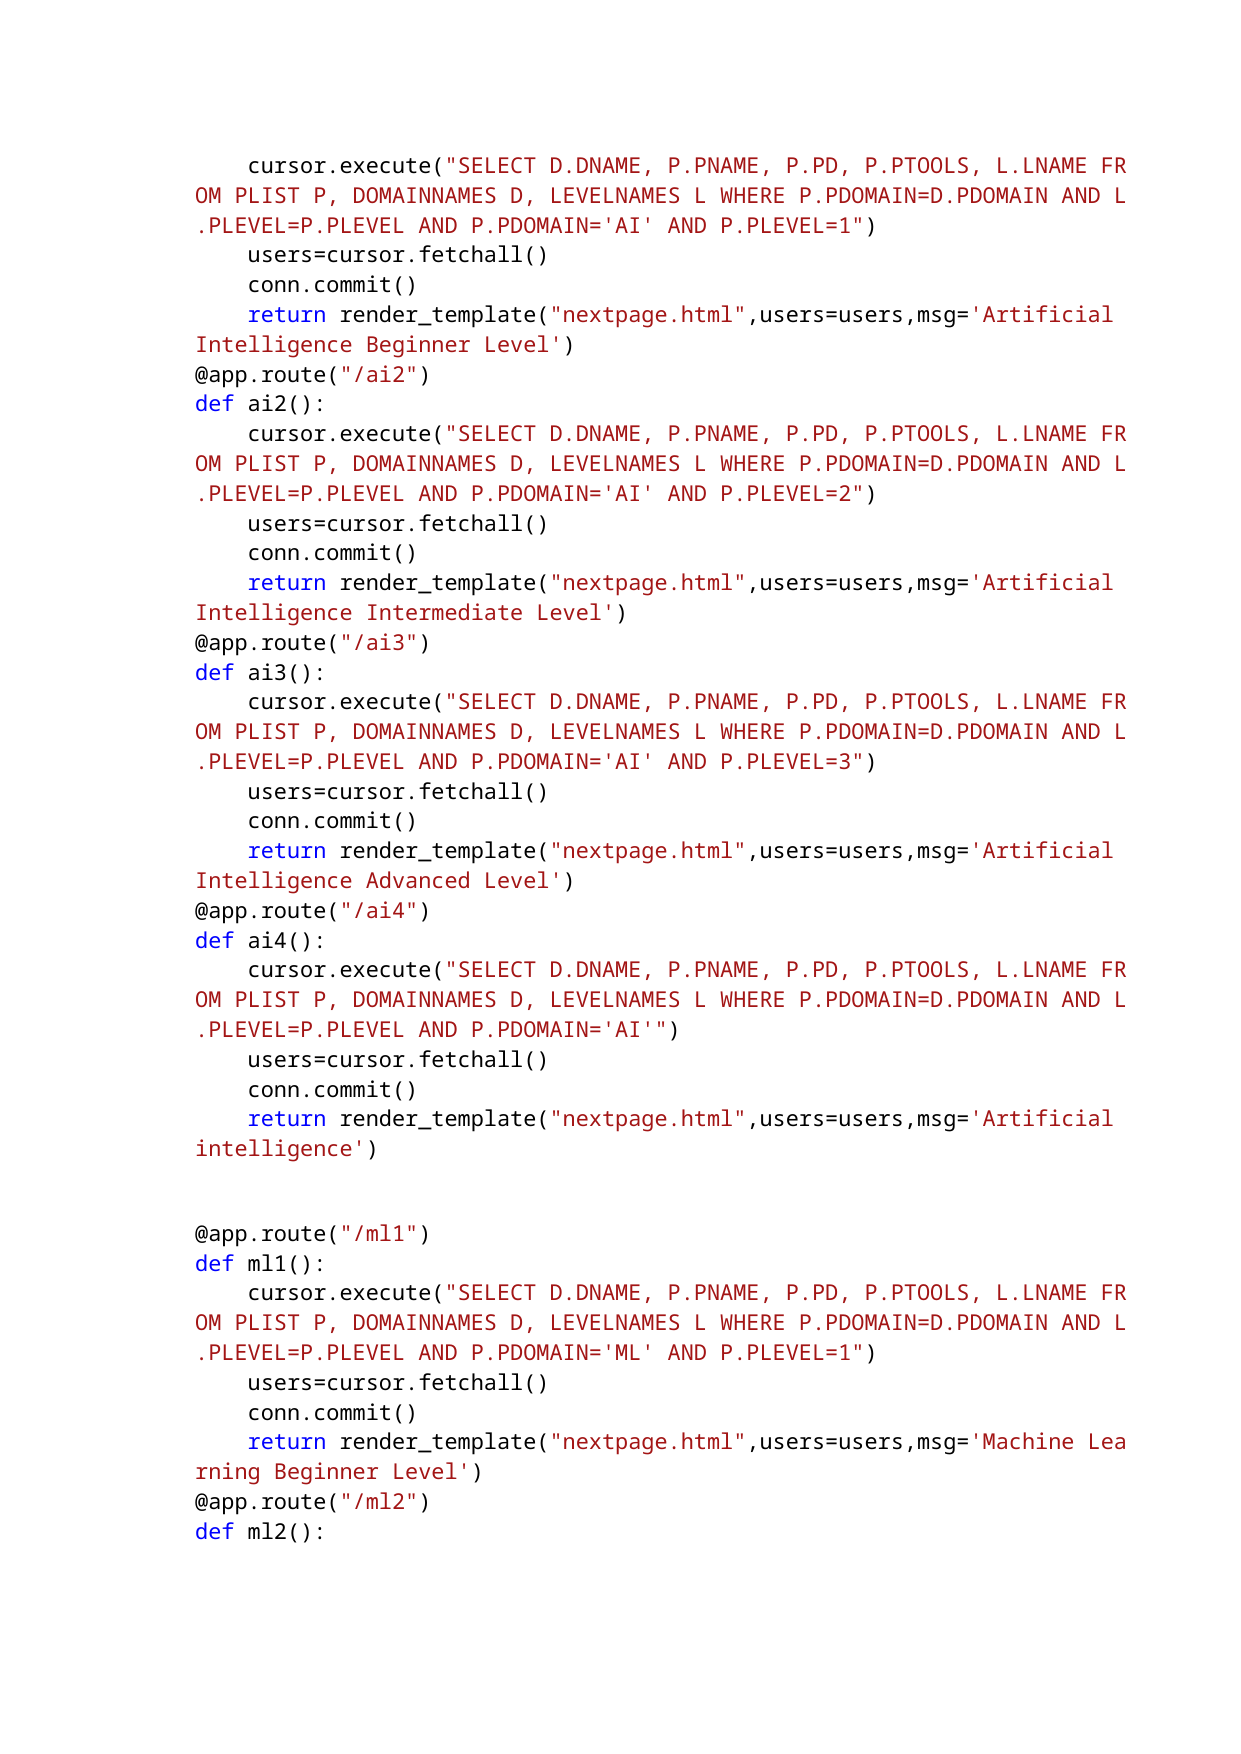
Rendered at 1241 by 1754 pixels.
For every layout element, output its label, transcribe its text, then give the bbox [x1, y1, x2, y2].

text return render_template("nextpage.html",users=users,msg='Artificial Intelligence Intermediate Level') [195, 567, 1135, 627]
text @app.route("/ai2") [195, 358, 1135, 388]
text users=cursor.fetchall() [195, 239, 1135, 269]
text return render_template("nextpage.html",users=users,msg='Artificial Intelligence Beginner Level') [195, 299, 1135, 358]
text @app.route("/ml2") [195, 1486, 1135, 1516]
text cursor.execute("SELECT D.DNAME, P.PNAME, P.PD, P.PTOOLS, L.LNAME FROM PLIST P, DOMAINNAMES D, LEVELNAMES L WHERE P.PDOMAIN=D.PDOMAIN AND L.PLEVEL=P.PLEVEL AND P.PDOMAIN='AI' AND P.PLEVEL=3") [195, 686, 1135, 776]
text users=cursor.fetchall() [195, 1044, 1135, 1073]
text cursor.execute("SELECT D.DNAME, P.PNAME, P.PD, P.PTOOLS, L.LNAME FROM PLIST P, DOMAINNAMES D, LEVELNAMES L WHERE P.PDOMAIN=D.PDOMAIN AND L.PLEVEL=P.PLEVEL AND P.PDOMAIN='AI' AND P.PLEVEL=2") [195, 418, 1135, 507]
text return render_template("nextpage.html",users=users,msg='Artificial intelligence') [195, 1103, 1135, 1163]
text @app.route("/ai4") [195, 895, 1135, 924]
text conn.commit() [195, 537, 1135, 567]
text users=cursor.fetchall() [195, 776, 1135, 805]
text def ml1(): [195, 1247, 1135, 1277]
text return render_template("nextpage.html",users=users,msg='Machine Learning Beginner Level') [195, 1426, 1135, 1486]
text @app.route("/ml1") [195, 1218, 1135, 1247]
text def ai3(): [195, 656, 1135, 686]
text return render_template("nextpage.html",users=users,msg='Artificial Intelligence Advanced Level') [195, 835, 1135, 895]
text def ml2(): [195, 1516, 1135, 1545]
text cursor.execute("SELECT D.DNAME, P.PNAME, P.PD, P.PTOOLS, L.LNAME FROM PLIST P, DOMAINNAMES D, LEVELNAMES L WHERE P.PDOMAIN=D.PDOMAIN AND L.PLEVEL=P.PLEVEL AND P.PDOMAIN='AI'") [195, 954, 1135, 1044]
text users=cursor.fetchall() [195, 507, 1135, 537]
text conn.commit() [195, 1073, 1135, 1103]
text conn.commit() [195, 1396, 1135, 1426]
text def ai2(): [195, 388, 1135, 418]
text cursor.execute("SELECT D.DNAME, P.PNAME, P.PD, P.PTOOLS, L.LNAME FROM PLIST P, DOMAINNAMES D, LEVELNAMES L WHERE P.PDOMAIN=D.PDOMAIN AND L.PLEVEL=P.PLEVEL AND P.PDOMAIN='AI' AND P.PLEVEL=1") [195, 150, 1135, 239]
text cursor.execute("SELECT D.DNAME, P.PNAME, P.PD, P.PTOOLS, L.LNAME FROM PLIST P, DOMAINNAMES D, LEVELNAMES L WHERE P.PDOMAIN=D.PDOMAIN AND L.PLEVEL=P.PLEVEL AND P.PDOMAIN='ML' AND P.PLEVEL=1") [195, 1277, 1135, 1367]
text def ai4(): [195, 924, 1135, 954]
text users=cursor.fetchall() [195, 1367, 1135, 1396]
text conn.commit() [195, 269, 1135, 299]
text conn.commit() [195, 805, 1135, 835]
text @app.route("/ai3") [195, 627, 1135, 656]
